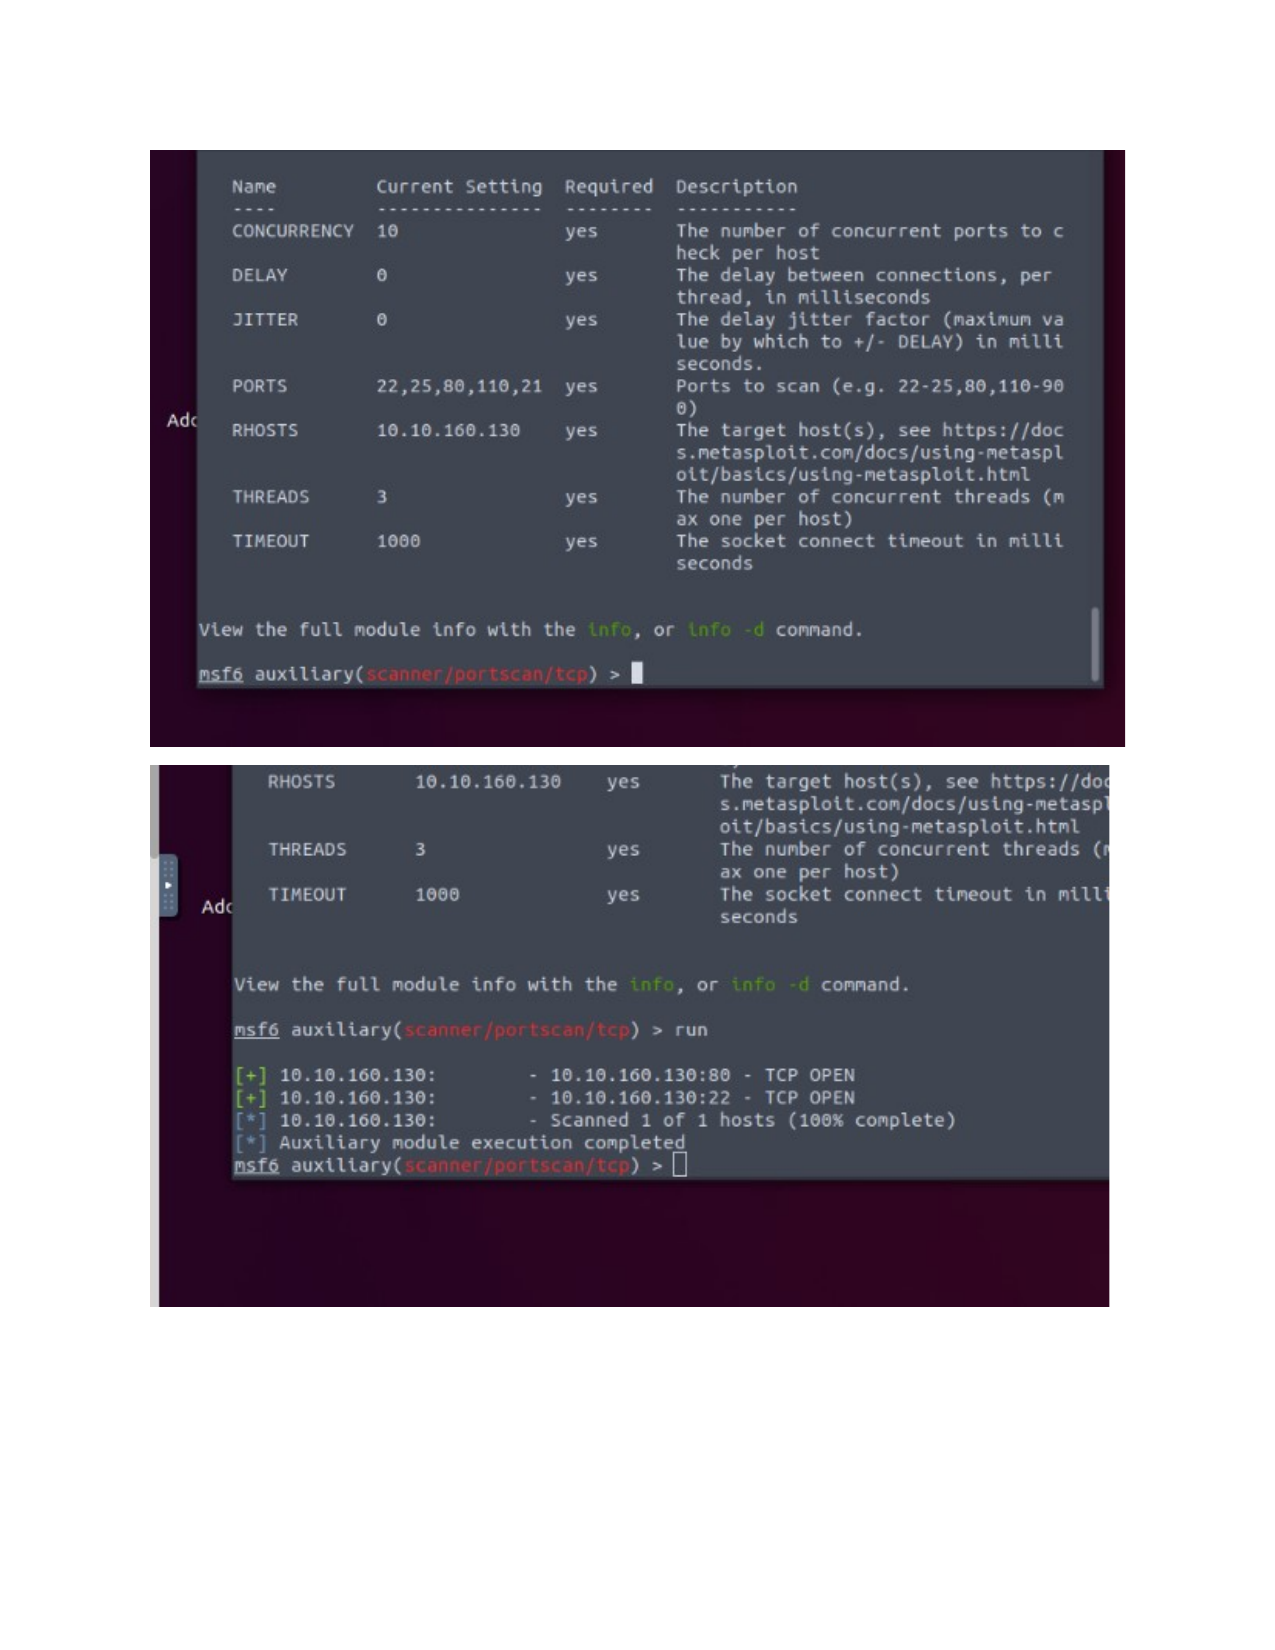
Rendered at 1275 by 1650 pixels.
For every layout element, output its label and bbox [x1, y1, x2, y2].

picture [150, 150, 1125, 747]
picture [150, 765, 1110, 1307]
